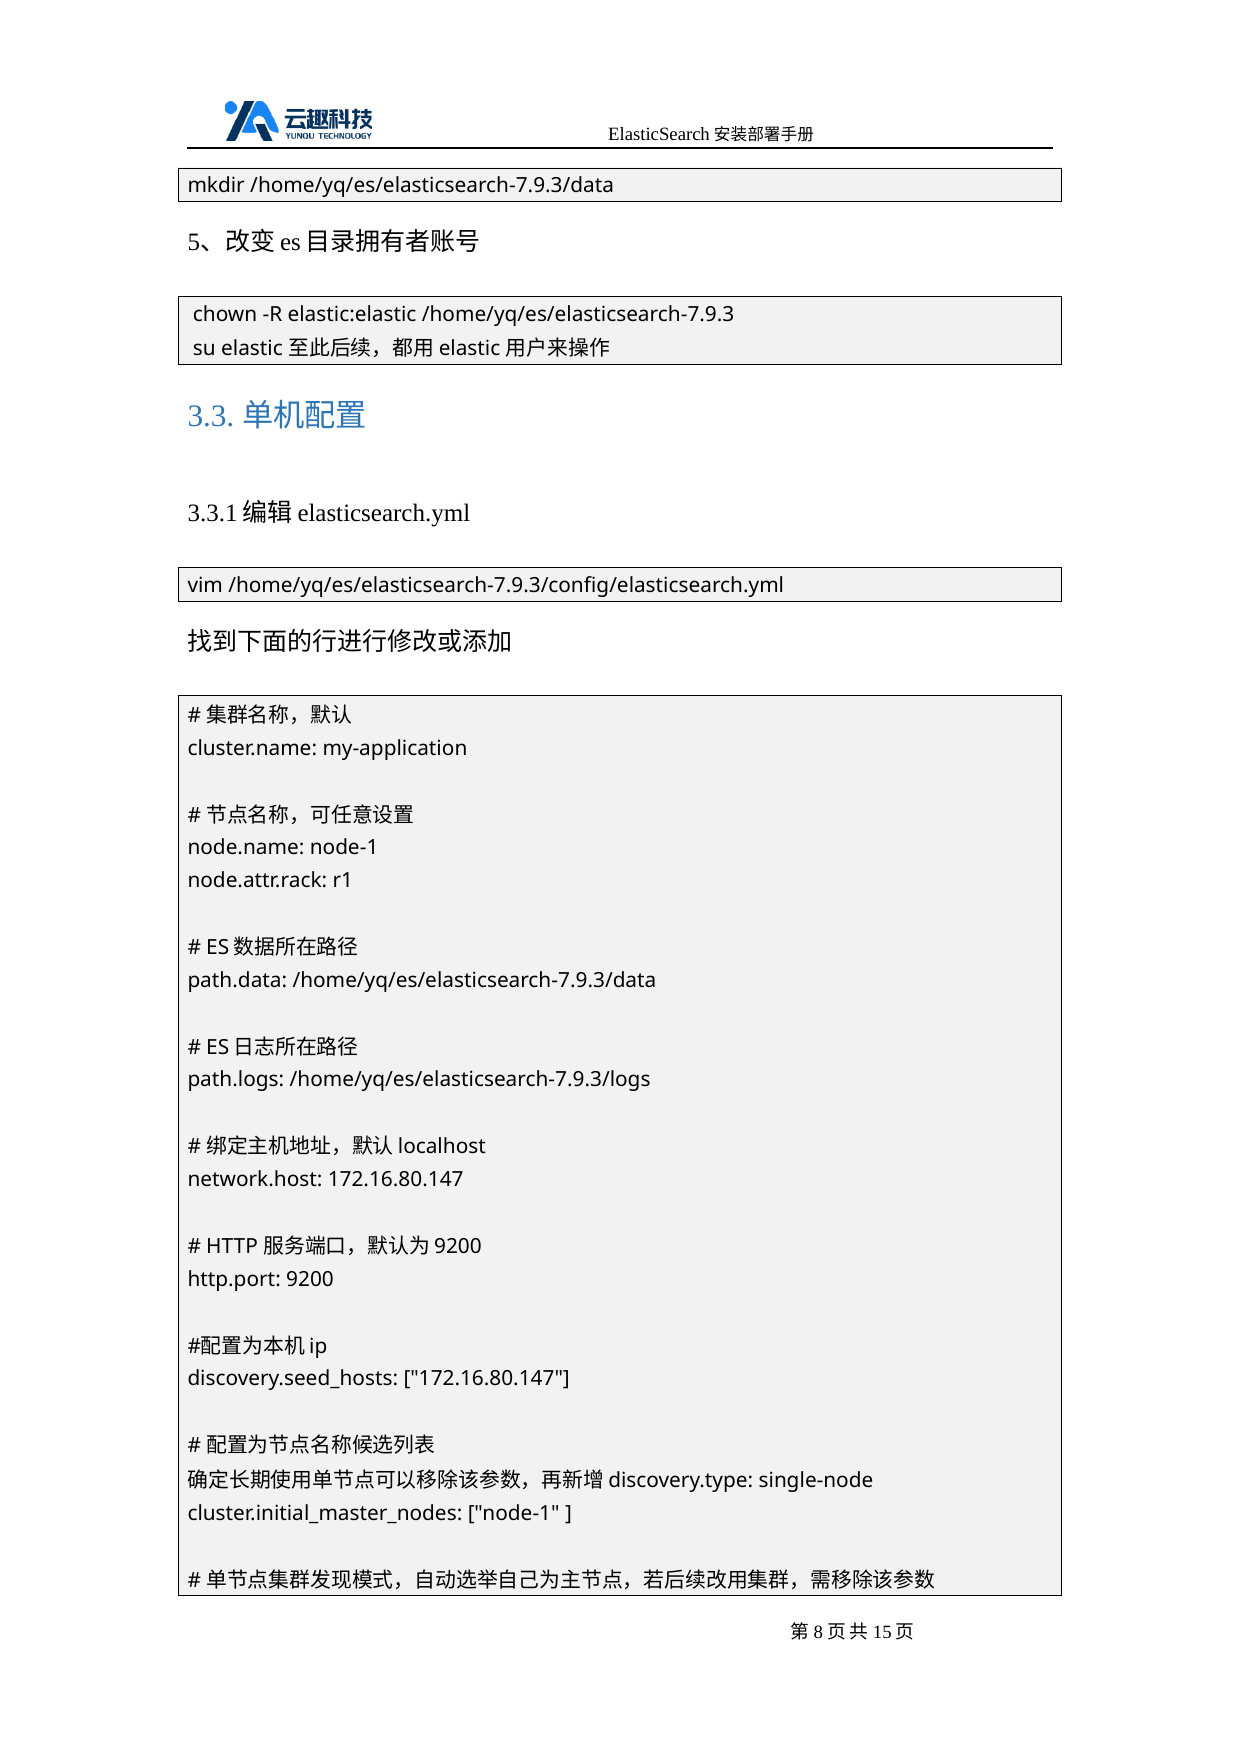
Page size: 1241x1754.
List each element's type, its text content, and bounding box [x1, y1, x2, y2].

text http.port: 9200 [179, 1261, 1061, 1292]
text # 绑定主机地址，默认localhost [179, 1126, 1061, 1160]
text # ES日志所在路径 [179, 1027, 1061, 1060]
text cluster.name: my-application [179, 729, 1061, 761]
text node.name: node-1 [179, 829, 1061, 861]
text # 集群名称，默认 [179, 696, 1061, 728]
text 确定长期使用单节点可以移除该参数，再新增discovery.type: single-node [179, 1460, 1061, 1493]
text # 配置为节点名称候选列表 [179, 1426, 1061, 1459]
text 3.3.1编辑elasticsearch.yml [187, 478, 1053, 543]
text path.logs: /home/yq/es/elasticsearch-7.9.3/logs [179, 1061, 1061, 1093]
text # ES数据所在路径 [179, 927, 1061, 961]
text chown -R elastic:elastic /home/yq/es/elasticsearch-7.9.3 [179, 297, 1061, 327]
text # 节点名称，可任意设置 [179, 795, 1061, 828]
text mkdir /home/yq/es/elasticsearch-7.9.3/data [179, 169, 1061, 201]
text discovery.seed_hosts: ["172.16.80.147"] [179, 1360, 1061, 1392]
list 改变es目录拥有者账号 [187, 207, 1053, 272]
text cluster.initial_master_nodes: ["node-1" ] [179, 1494, 1061, 1526]
text # 单节点集群发现模式，自动选举自己为主节点，若后续改用集群，需移除该参数 [179, 1560, 1061, 1595]
text node.attr.rack: r1 [179, 862, 1061, 893]
text # HTTP 服务端口，默认为9200 [179, 1226, 1061, 1259]
text path.data: /home/yq/es/elasticsearch-7.9.3/data [179, 962, 1061, 993]
text vim /home/yq/es/elasticsearch-7.9.3/config/elasticsearch.yml [179, 568, 1061, 601]
text su elastic 至此后续，都用 elastic 用户来操作 [179, 328, 1061, 364]
picture [224, 101, 372, 141]
subtitle 单机配置 [187, 381, 1053, 446]
text 找到下面的行进行修改或添加 [187, 607, 1053, 672]
text #配置为本机ip [179, 1326, 1061, 1359]
text network.host: 172.16.80.147 [179, 1161, 1061, 1192]
